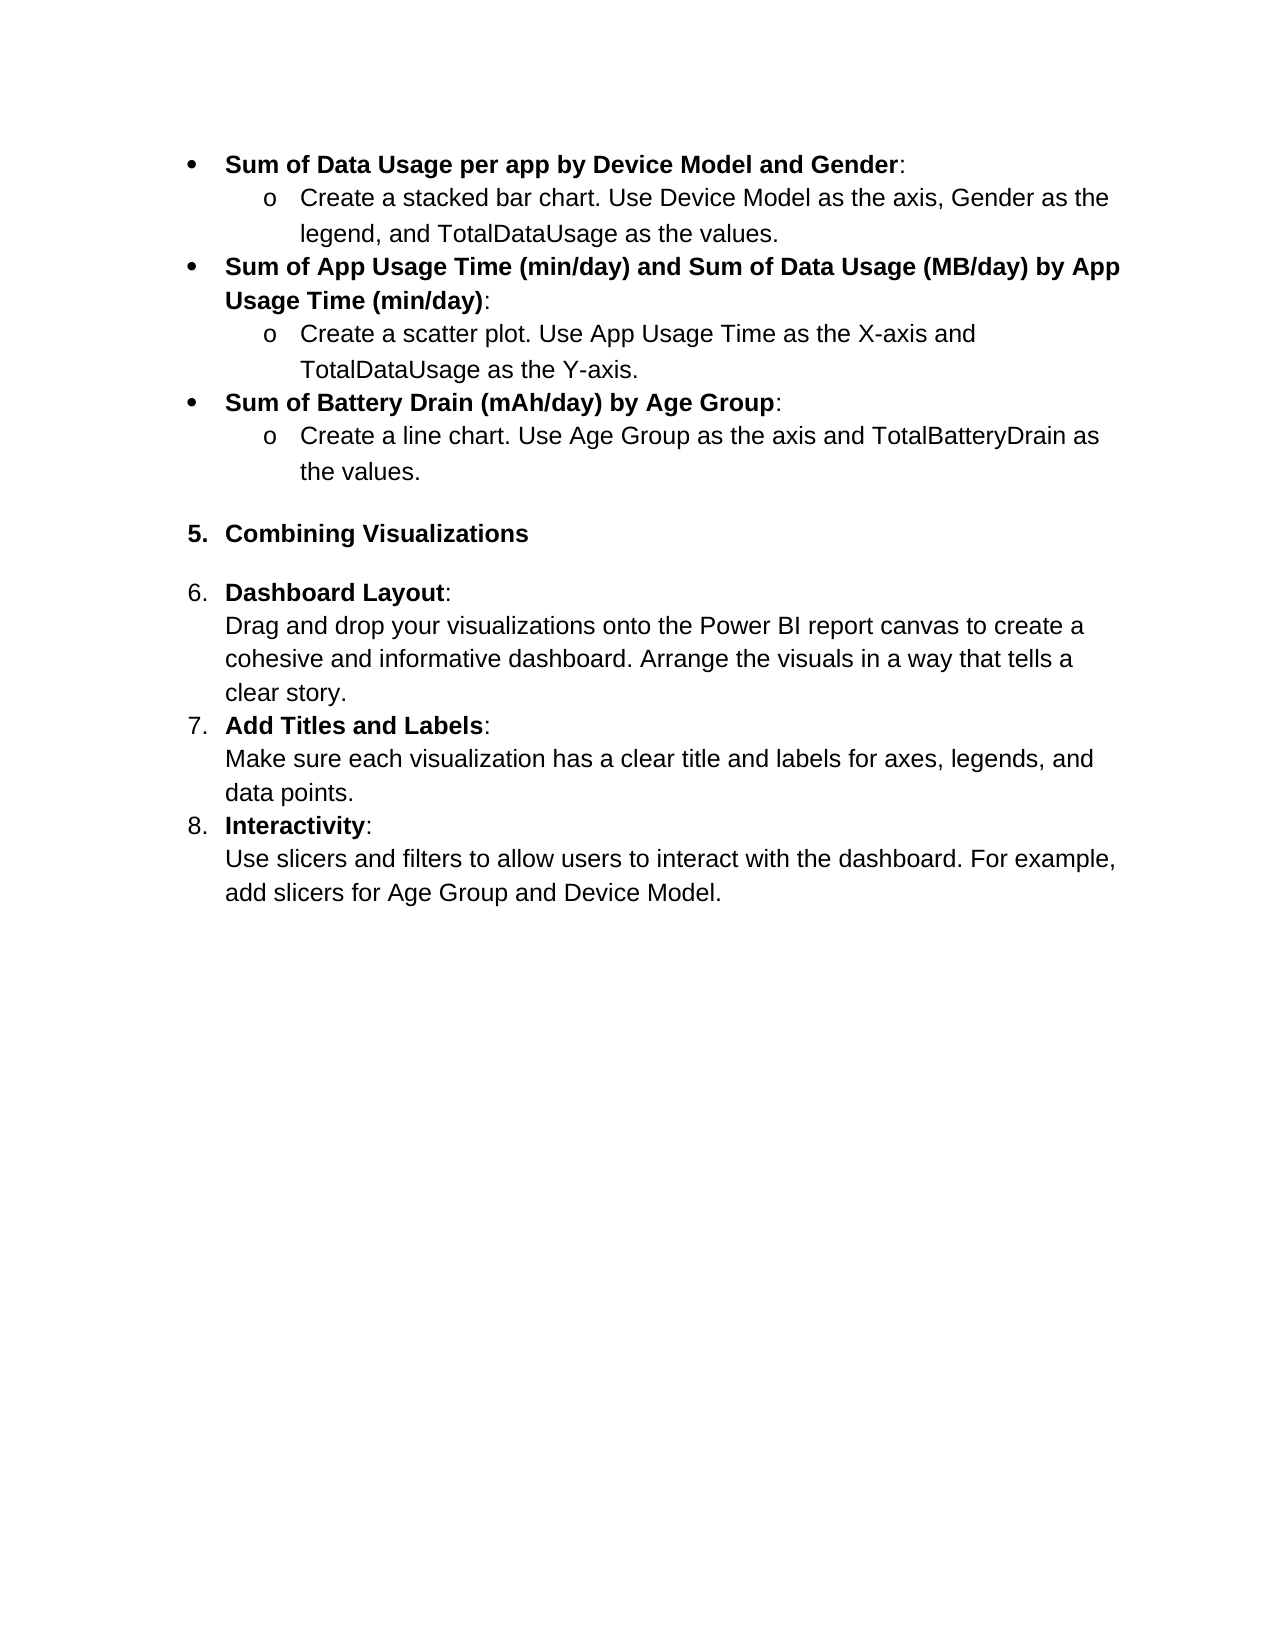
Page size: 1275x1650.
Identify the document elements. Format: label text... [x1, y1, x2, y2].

list Create a line chart. Use Age Group as the axis and TotalBatteryDrain as the values. [262, 421, 1125, 486]
subtitle Combining Visualizations [187, 519, 1125, 548]
list Sum of Data Usage per app by Device Model and Gender: [187, 150, 1125, 179]
list Sum of App Usage Time (min/day) and Sum of Data Usage (MB/day) by App Usage Time (min/day): [187, 252, 1125, 314]
list Add Titles and Labels: [187, 711, 1125, 740]
list Create a scatter plot. Use App Usage Time as the X-axis and TotalDataUsage as the Y-axis. [262, 319, 1125, 383]
list Make sure each visualization has a clear title and labels for axes, legends, and data points. [225, 744, 1125, 807]
list Dashboard Layout: [187, 578, 1125, 607]
list Create a stacked bar chart. Use Device Model as the axis, Gender as the legend, and TotalDataUsage as the values. [262, 183, 1125, 248]
list Drag and drop your visualizations onto the Power BI report canvas to create a cohesive and informative dashboard. Arrange the visuals in a way that tells a clear story. [225, 611, 1125, 707]
list Interactivity: [187, 811, 1125, 840]
list Use slicers and filters to allow users to interact with the dashboard. For example, add slicers for Age Group and Device Model. [225, 844, 1125, 907]
list Sum of Battery Drain (mAh/day) by Age Group: [187, 388, 1125, 417]
